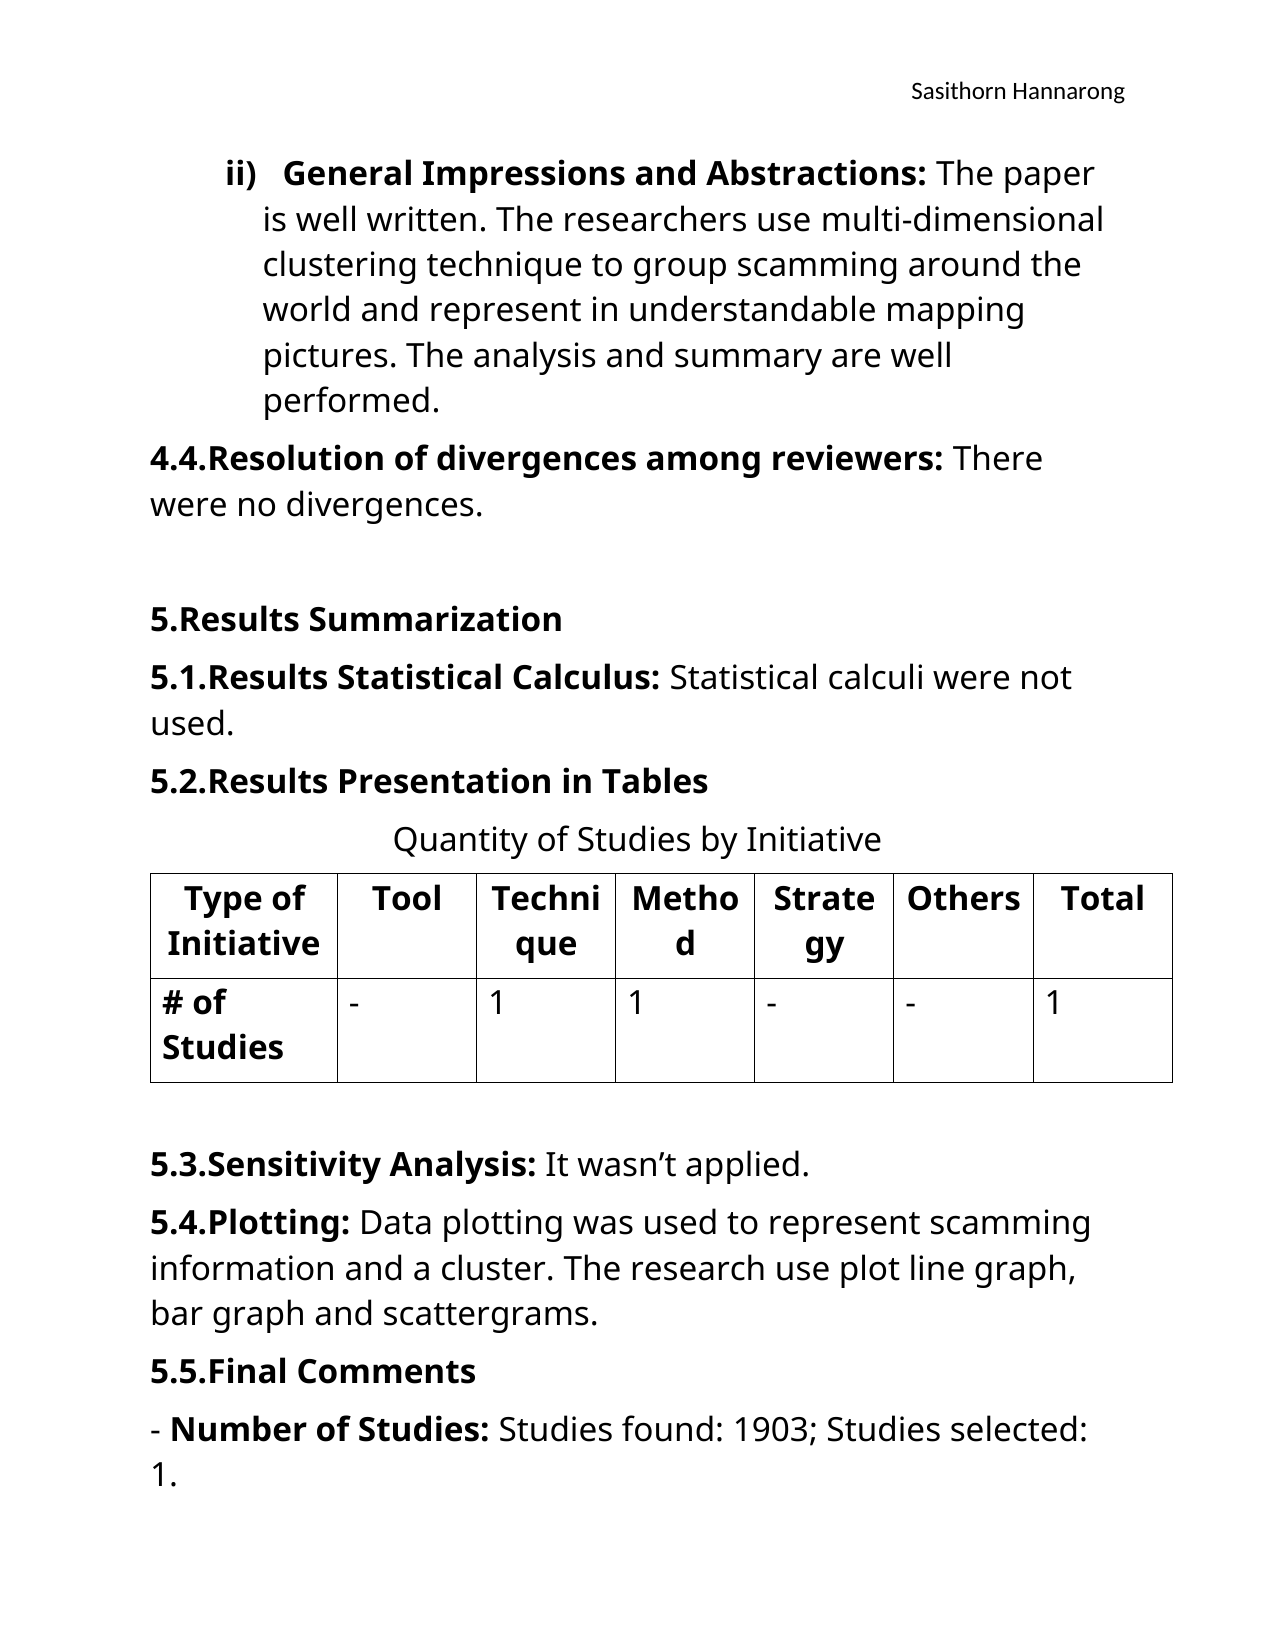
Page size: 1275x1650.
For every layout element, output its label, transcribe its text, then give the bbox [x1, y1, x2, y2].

table_header Total [1034, 874, 1172, 978]
table_header Others [894, 874, 1033, 978]
text - Number of Studies: Studies found: 1903; Studies selected: 1. [150, 1406, 1125, 1496]
text 5.Results Summarization [150, 596, 1125, 642]
table_cell 1 [616, 979, 754, 1082]
table_header Tool [338, 874, 476, 978]
table_cell - [894, 979, 1033, 1082]
text 4.4.Resolution of divergences among reviewers: There were no divergences. [150, 435, 1125, 526]
text 5.3.Sensitivity Analysis: It wasn’t applied. [150, 1141, 1125, 1186]
table_cell - [755, 979, 893, 1082]
text 5.4.Plotting: Data plotting was used to represent scamming information and a cluster. The research use plot line graph, bar graph and scattergrams. [150, 1199, 1125, 1335]
table_header Technique [477, 874, 615, 978]
table_cell - [338, 979, 476, 1082]
text ii) General Impressions and Abstractions: The paper is well written. The researchers use multi-dimensional clustering technique to group scamming around the world and represent in understandable mapping pictures. The analysis and summary are well performed. [225, 150, 1125, 422]
table_header Strategy [755, 874, 893, 978]
table_header Type of Initiative [151, 874, 337, 978]
text 5.2.Results Presentation in Tables [150, 757, 1125, 803]
text 5.1.Results Statistical Calculus: Statistical calculi were not used. [150, 654, 1125, 745]
table_cell 1 [477, 979, 615, 1082]
table_cell # of Studies [151, 979, 337, 1082]
text 5.5.Final Comments [150, 1348, 1125, 1393]
text Quantity of Studies by Initiative [150, 815, 1125, 861]
table_header Method [616, 874, 754, 978]
table_cell 1 [1034, 979, 1172, 1082]
